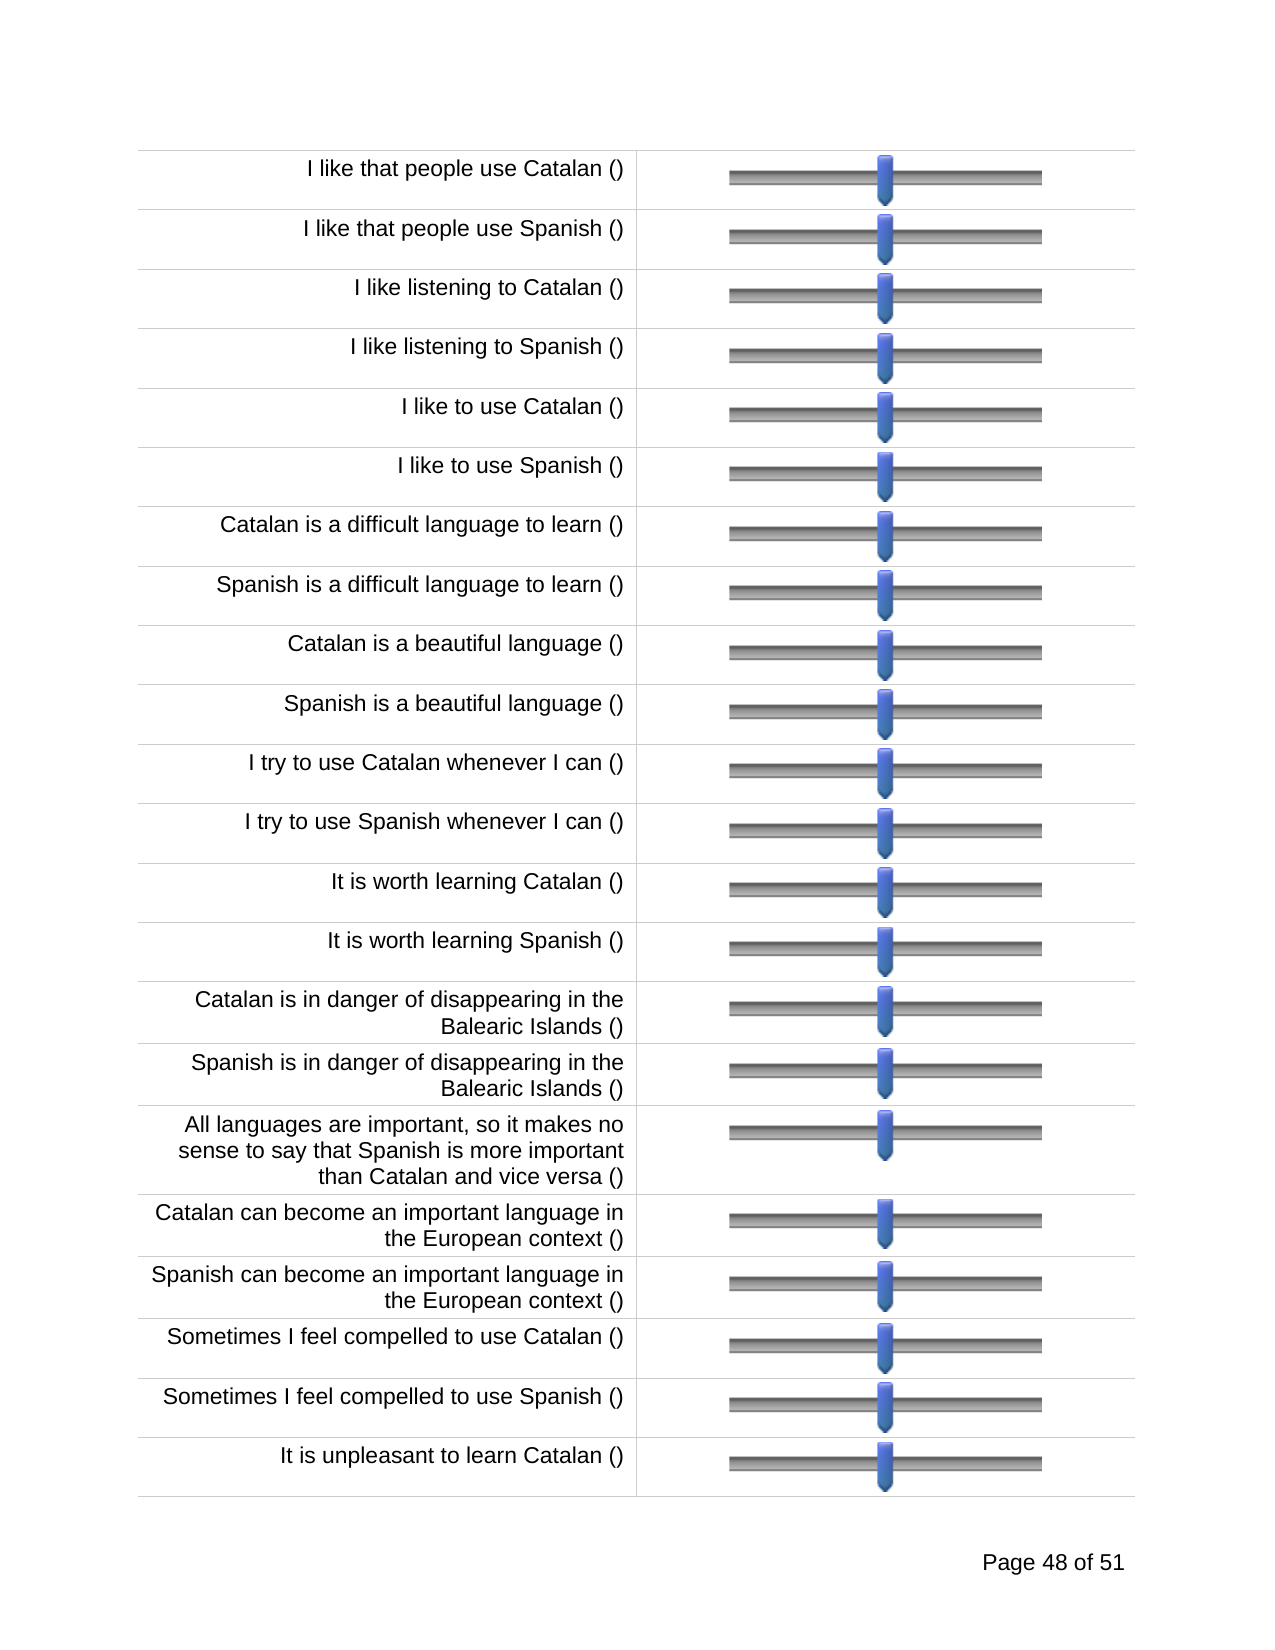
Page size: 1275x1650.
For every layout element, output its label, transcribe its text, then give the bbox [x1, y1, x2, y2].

table_cell I like to use Spanish () [138, 448, 636, 506]
picture [729, 155, 1042, 206]
table_cell [637, 864, 1135, 922]
table_cell [637, 448, 1135, 506]
picture [729, 1382, 1042, 1433]
table_cell I like listening to Spanish () [138, 329, 636, 387]
table_cell [637, 626, 1135, 684]
picture [729, 1323, 1042, 1374]
table_cell [637, 507, 1135, 566]
picture [729, 273, 1042, 324]
table_cell Sometimes I feel compelled to use Spanish () [138, 1379, 636, 1437]
picture [729, 392, 1042, 443]
table_cell [637, 923, 1135, 981]
picture [729, 452, 1042, 502]
table_cell [637, 1438, 1135, 1496]
table_cell I try to use Spanish whenever I can () [138, 804, 636, 862]
picture [729, 630, 1042, 681]
table_cell [637, 270, 1135, 328]
picture [729, 1199, 1042, 1249]
table_cell Catalan is in danger of disappearing in the Balearic Islands () [138, 982, 636, 1043]
table_cell Catalan is a difficult language to learn () [138, 507, 636, 566]
picture [729, 927, 1042, 977]
table_cell [637, 804, 1135, 862]
table_cell [637, 329, 1135, 387]
table_cell It is worth learning Catalan () [138, 864, 636, 922]
table_cell Spanish is in danger of disappearing in the Balearic Islands () [138, 1044, 636, 1105]
picture [729, 808, 1042, 859]
picture [729, 689, 1042, 740]
picture [729, 511, 1042, 562]
table_cell [637, 745, 1135, 803]
table_cell Catalan is a beautiful language () [138, 626, 636, 684]
table_cell Spanish can become an important language in the European context () [138, 1257, 636, 1318]
picture [729, 1048, 1042, 1099]
table_cell All languages ​​are important, so it makes no sense to say that Spanish is more important than Catalan and vice versa () [138, 1106, 636, 1194]
picture [729, 570, 1042, 621]
table_cell [637, 982, 1135, 1043]
picture [729, 333, 1042, 384]
table_cell Catalan can become an important language in the European context () [138, 1195, 636, 1256]
table_cell Spanish is a difficult language to learn () [138, 567, 636, 625]
table_cell [637, 1379, 1135, 1437]
table_cell I like to use Catalan () [138, 389, 636, 447]
table_cell [637, 567, 1135, 625]
table_cell [637, 685, 1135, 744]
picture [729, 1261, 1042, 1312]
table_cell [637, 1044, 1135, 1105]
table_cell I like that people use Spanish () [138, 210, 636, 269]
picture [729, 986, 1042, 1037]
table_cell I try to use Catalan whenever I can () [138, 745, 636, 803]
table_cell [637, 210, 1135, 269]
table_cell I like listening to Catalan () [138, 270, 636, 328]
table_cell Spanish is a beautiful language () [138, 685, 636, 744]
table_cell [637, 389, 1135, 447]
table_cell [637, 1106, 1135, 1194]
table_cell It is unpleasant to learn Catalan () [138, 1438, 636, 1496]
table_cell Sometimes I feel compelled to use Catalan () [138, 1319, 636, 1377]
table_cell [637, 1257, 1135, 1318]
table_cell [637, 1195, 1135, 1256]
picture [729, 867, 1042, 918]
picture [729, 1110, 1042, 1161]
table_header I like that people use Catalan () [138, 151, 636, 209]
picture [729, 214, 1042, 265]
table_header [637, 151, 1135, 209]
table_cell It is worth learning Spanish () [138, 923, 636, 981]
picture [729, 748, 1042, 799]
table_cell [637, 1319, 1135, 1377]
picture [729, 1442, 1042, 1492]
